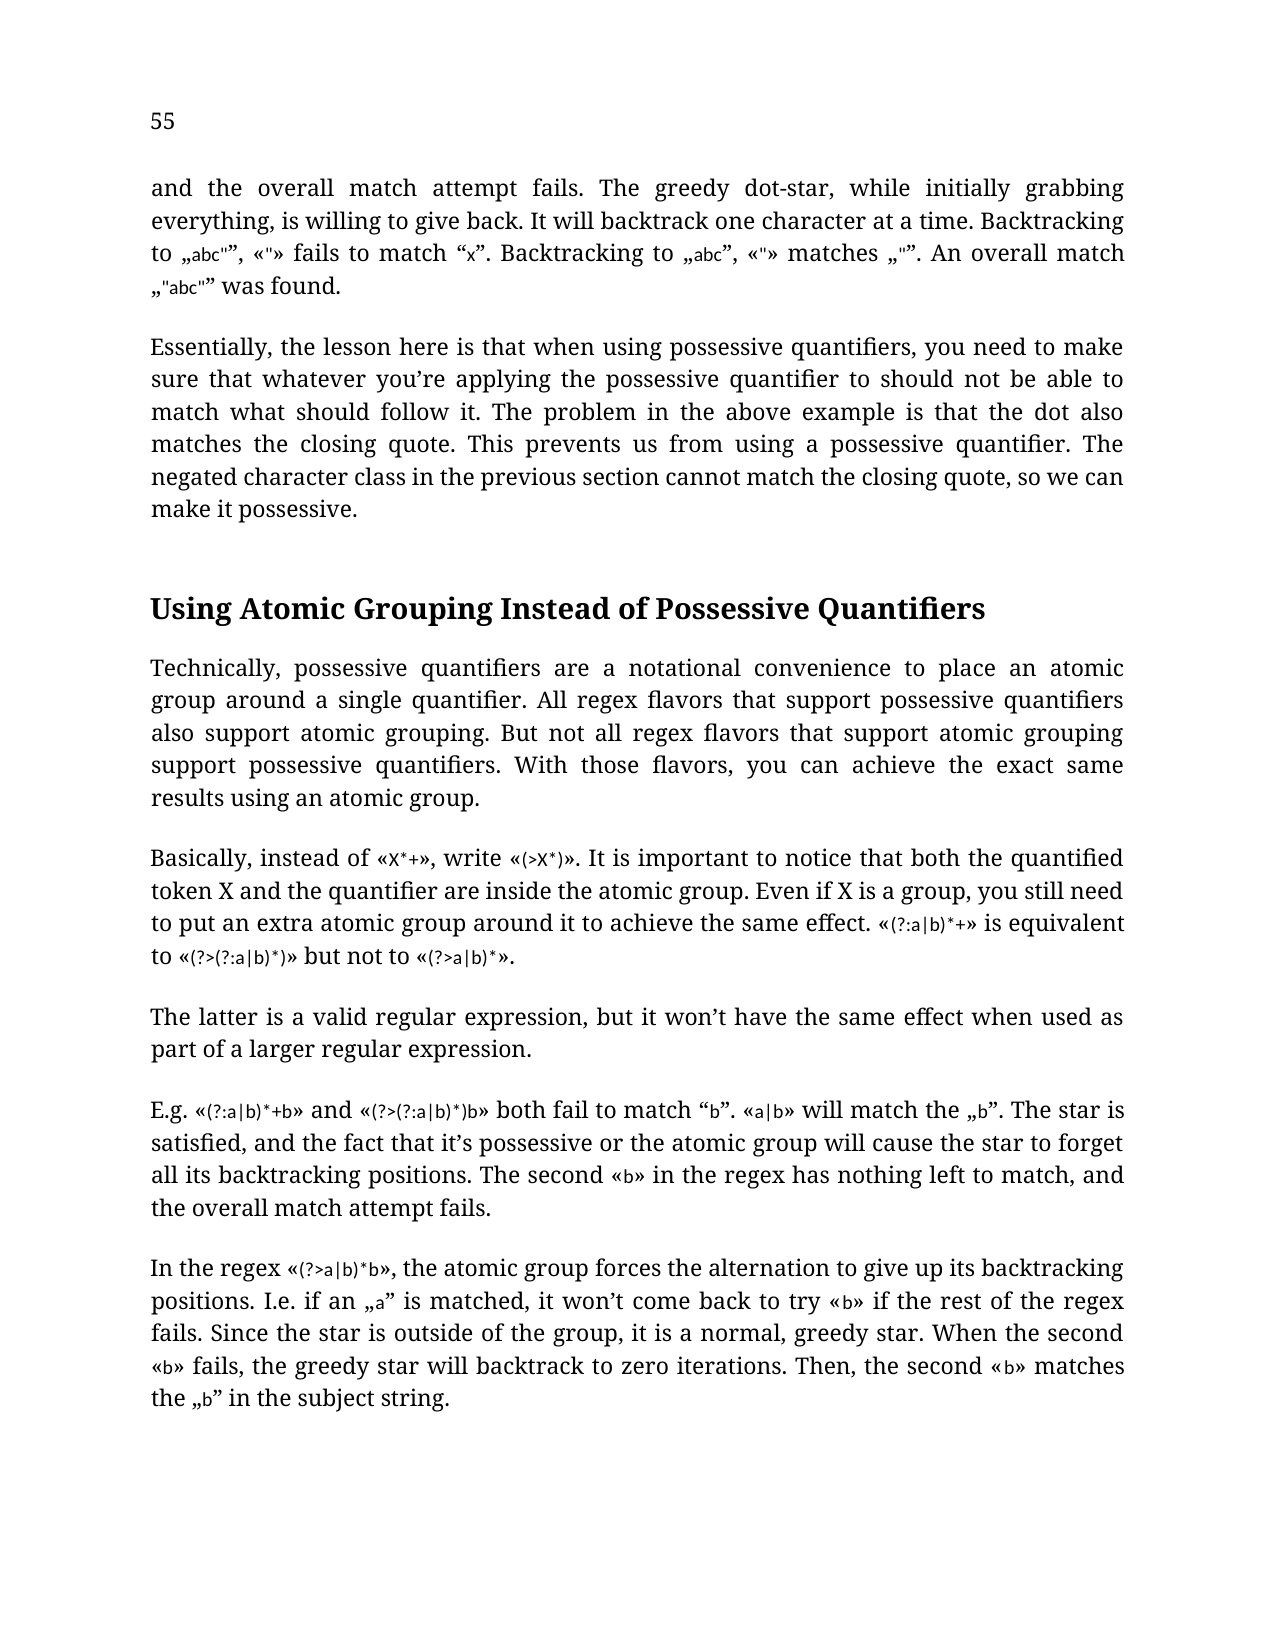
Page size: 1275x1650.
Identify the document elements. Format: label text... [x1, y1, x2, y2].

text In the regex «(?>a|b)*b», the atomic group forces the alternation to give up its backtracking positions. I.e. if an „a” is matched, it won’t come back to try «b» if the rest of the regex fails. Since the star is outside of the group, it is a normal, greedy star. When the second «b» fails, the greedy star will backtrack to zero iterations. Then, the second «b» matches the „b” in the subject string. [150, 1252, 1125, 1414]
text Basically, instead of «X*+», write «(>X*)». It is important to notice that both the quantified token X and the quantifier are inside the atomic group. Even if X is a group, you still need to put an extra atomic group around it to achieve the same effect. «(?:a|b)*+» is equivalent to «(?>(?:a|b)*)» but not to «(?>a|b)*». [150, 842, 1125, 971]
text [150, 172, 1125, 301]
text E.g. «(?:a|b)*+b» and «(?>(?:a|b)*)b» both fail to match “b”. «a|b» will match the „b”. The star is satisfied, and the fact that it’s possessive or the atomic group will cause the star to forget all its backtracking positions. The second «b» in the regex has nothing left to match, and the overall match attempt fails. [150, 1094, 1125, 1223]
text The latter is a valid regular expression, but it won’t have the same effect when used as part of a larger regular expression. [150, 1001, 1125, 1064]
text Essentially, the lesson here is that when using possessive quantifiers, you need to make sure that whatever you’re applying the possessive quantifier to should not be able to match what should follow it. The problem in the above example is that the dot also matches the closing quote. This prevents us from using a possessive quantifier. The negated character class in the previous section cannot match the closing quote, so we can make it possessive. [150, 331, 1125, 524]
subtitle Using Atomic Grouping Instead of Possessive Quantifiers [150, 588, 1125, 628]
text Technically, possessive quantifiers are a notational convenience to place an atomic group around a single quantifier. All regex flavors that support possessive quantifiers also support atomic grouping. But not all regex flavors that support atomic grouping support possessive quantifiers. With those flavors, you can achieve the exact same results using an atomic group. [150, 652, 1125, 813]
